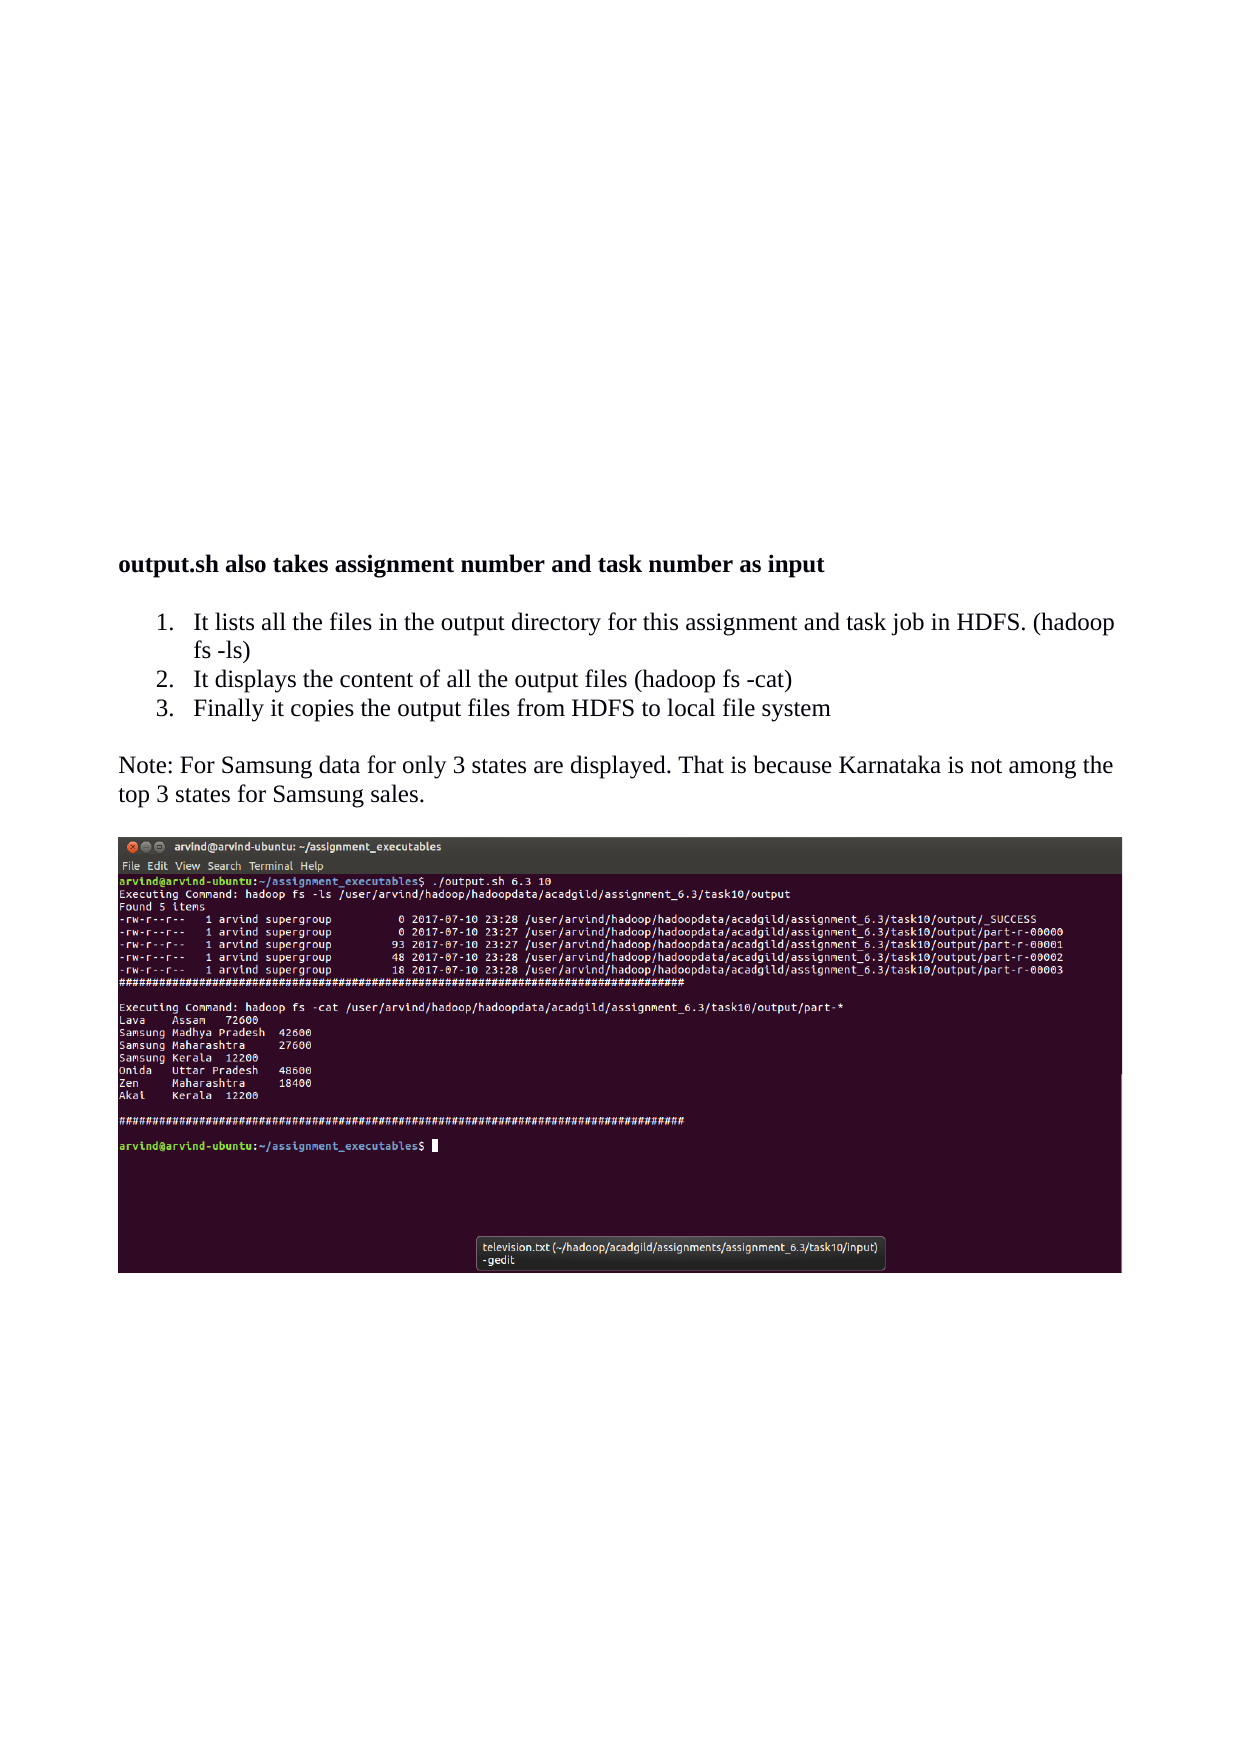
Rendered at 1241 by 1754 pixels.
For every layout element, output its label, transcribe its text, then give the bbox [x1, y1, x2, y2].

text output.sh also takes assignment number and task number as input [118, 549, 1122, 578]
text Note: For Samsung data for only 3 states are displayed. That is because Karnataka is not among the top 3 states for Samsung sales. [118, 751, 1122, 808]
list It displays the content of all the output files (hadoop fs -cat) [156, 664, 1122, 693]
list It lists all the files in the output directory for this assignment and task job in HDFS. (hadoop fs -ls) [156, 607, 1122, 664]
list Finally it copies the output files from HDFS to local file system [156, 693, 1122, 722]
picture [118, 837, 1123, 1273]
